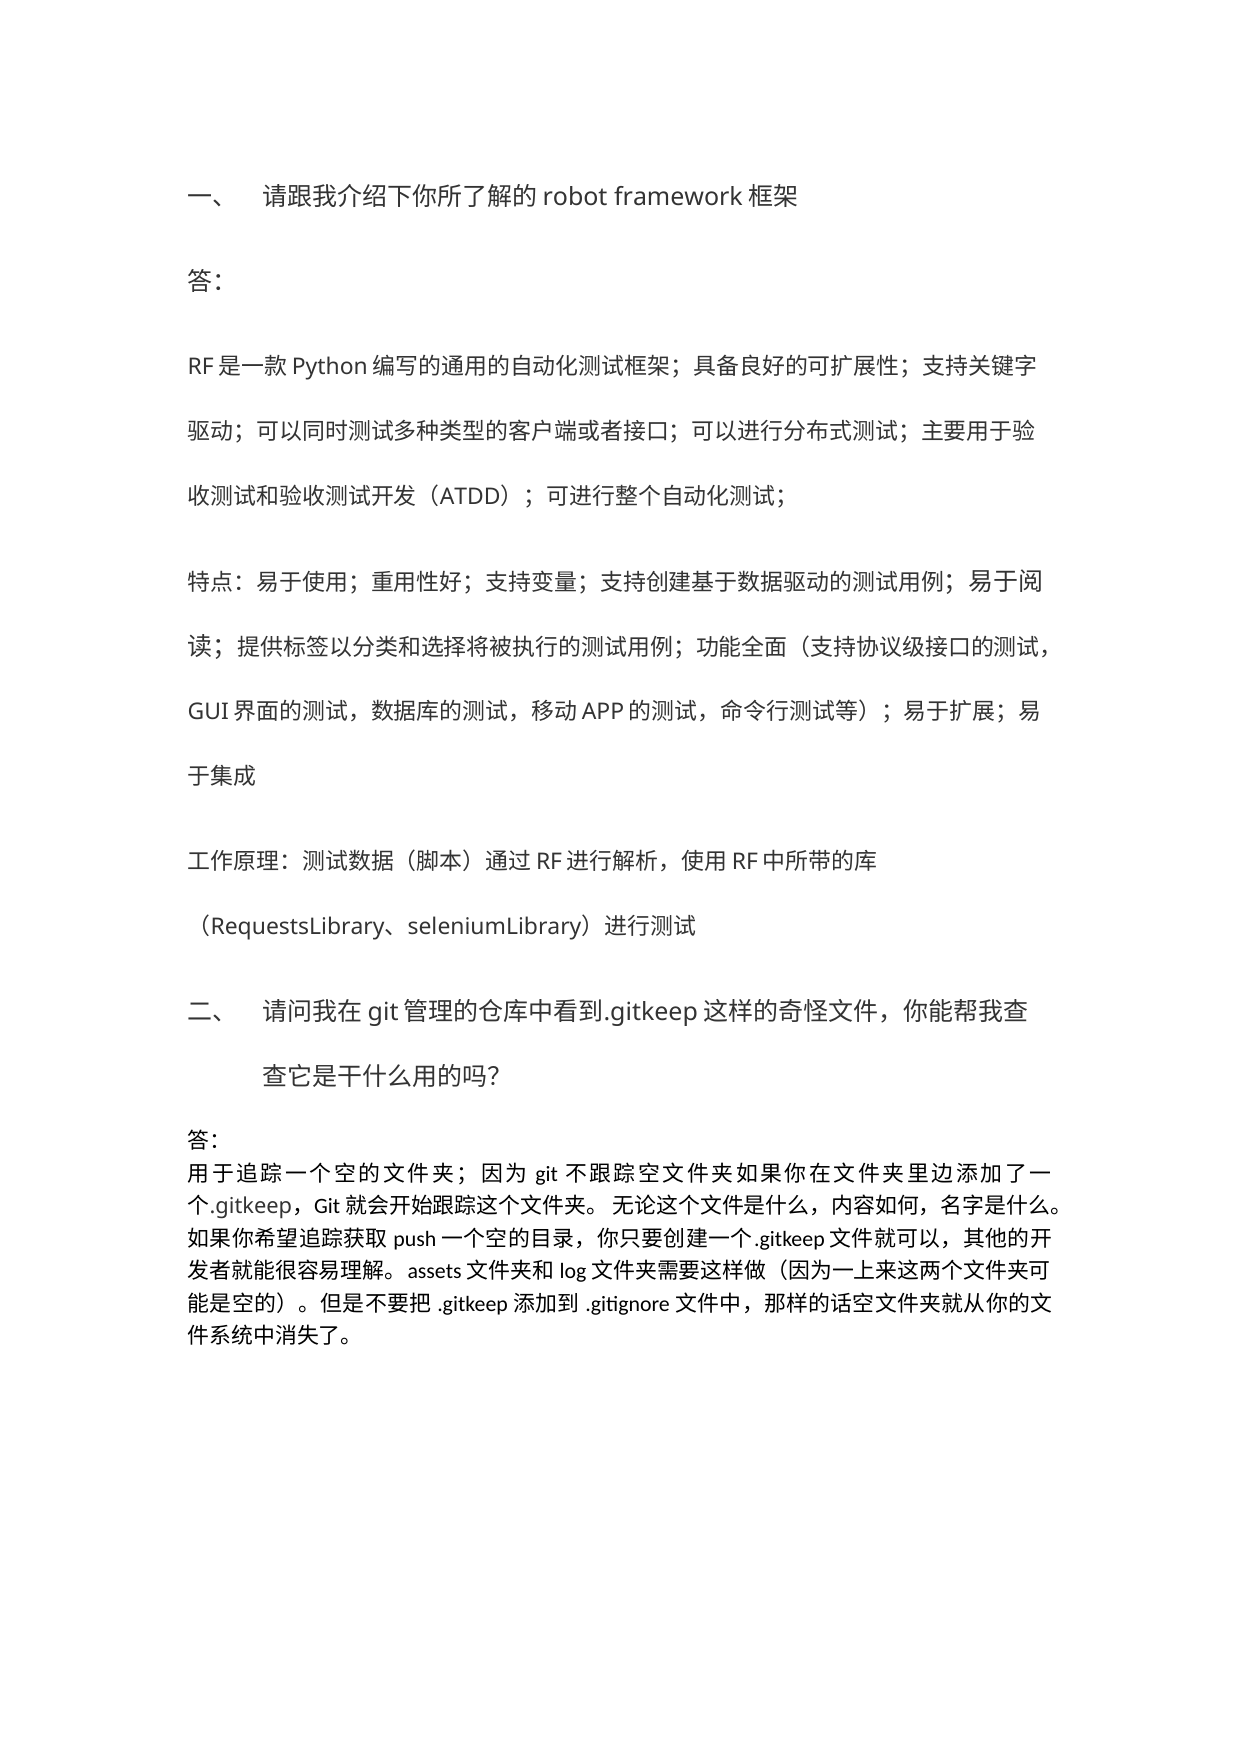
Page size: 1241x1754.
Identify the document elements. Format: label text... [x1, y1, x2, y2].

text 答： [187, 247, 1053, 312]
text 特点：易于使用；重用性好；支持变量；支持创建基于数据驱动的测试用例；易于阅读；提供标签以分类和选择将被执行的测试用例；功能全面（支持协议级接口的测试，GUI界面的测试，数据库的测试，移动APP的测试，命令行测试等）；易于扩展；易于集成 [187, 547, 1053, 807]
text 用于追踪一个空的文件夹；因为git不跟踪空文件夹如果你在文件夹里边添加了一个.gitkeep，Git 就会开始跟踪这个文件夹。 无论这个文件是什么，内容如何，名字是什么。 [187, 1155, 1053, 1220]
list 请问我在git管理的仓库中看到.gitkeep这样的奇怪文件，你能帮我查查它是干什么用的吗？ [187, 977, 1053, 1107]
text 如果你希望追踪获取push一个空的目录，你只要创建一个.gitkeep文件就可以，其他的开发者就能很容易理解。assets 文件夹和 log 文件夹需要这样做（因为一上来这两个文件夹可能是空的）。但是不要把 .gitkeep 添加到 .gitignore 文件中，那样的话空文件夹就从你的文件系统中消失了。 [187, 1220, 1053, 1350]
text 答： [187, 1123, 1053, 1155]
text RF是一款Python编写的通用的自动化测试框架；具备良好的可扩展性；支持关键字驱动；可以同时测试多种类型的客户端或者接口；可以进行分布式测试；主要用于验收测试和验收测试开发（ATDD）；可进行整个自动化测试； [187, 332, 1053, 527]
list 请跟我介绍下你所了解的robot framework框架 [187, 162, 1053, 227]
text 工作原理：测试数据（脚本）通过RF进行解析，使用RF中所带的库（RequestsLibrary、seleniumLibrary）进行测试 [187, 827, 1053, 957]
